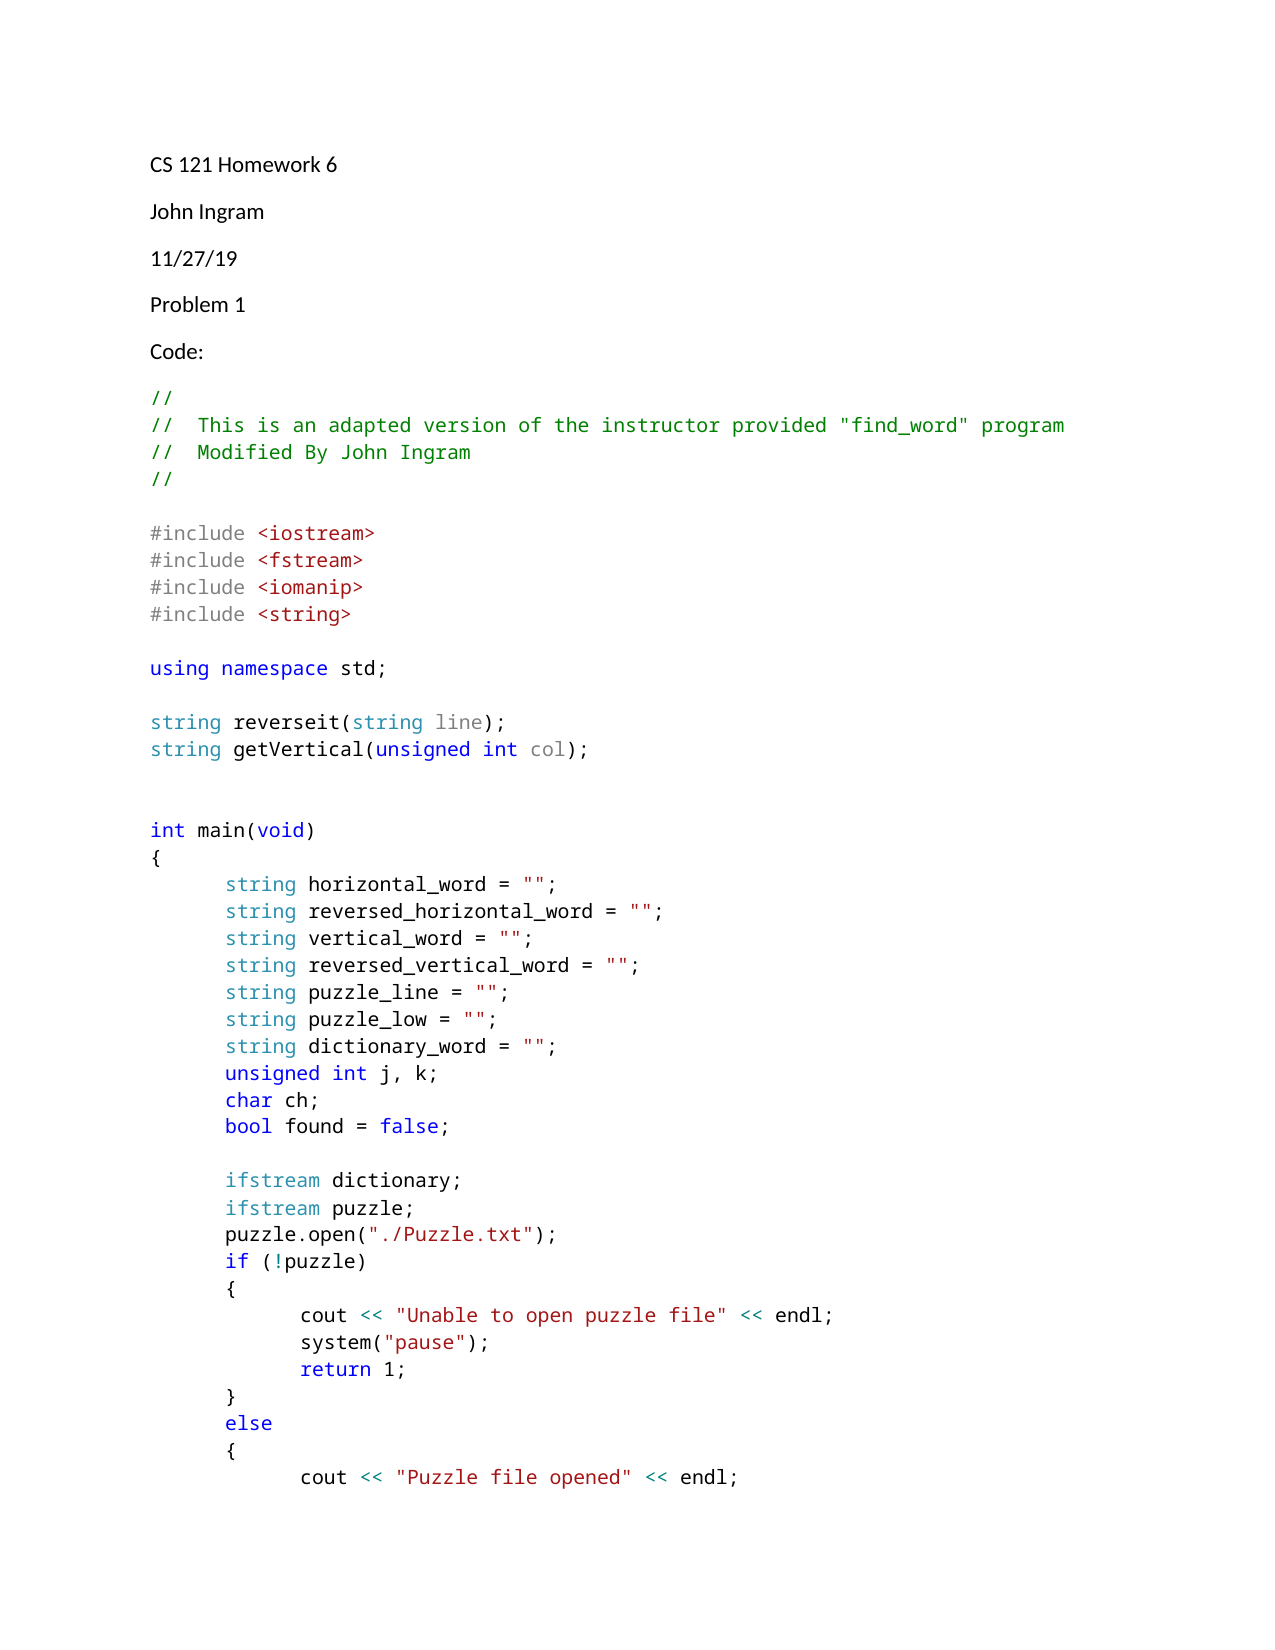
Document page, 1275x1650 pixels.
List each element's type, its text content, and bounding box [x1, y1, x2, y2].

text if (!puzzle) [150, 1248, 1125, 1275]
text string vertical_word = ""; [150, 924, 1125, 951]
text // [150, 465, 1125, 492]
text 11/27/19 [150, 244, 1125, 272]
text } [150, 1383, 1125, 1409]
text ifstream puzzle; [150, 1194, 1125, 1221]
text // This is an adapted version of the instructor provided "find_word" program [150, 411, 1125, 438]
text { [150, 1437, 1125, 1463]
text string puzzle_low = ""; [150, 1005, 1125, 1032]
text Problem 1 [150, 291, 1125, 319]
text string reversed_vertical_word = ""; [150, 951, 1125, 978]
text #include <iomanip> [150, 573, 1125, 600]
text string horizontal_word = ""; [150, 870, 1125, 897]
text // [150, 384, 1125, 411]
text { [150, 843, 1125, 870]
text cout << "Puzzle file opened" << endl; [150, 1463, 1125, 1491]
text system("pause"); [150, 1329, 1125, 1356]
text string getVertical(unsigned int col); [150, 735, 1125, 762]
text cout << "Unable to open puzzle file" << endl; [150, 1302, 1125, 1329]
text return 1; [150, 1356, 1125, 1383]
text bool found = false; [150, 1113, 1125, 1140]
text string puzzle_line = ""; [150, 978, 1125, 1005]
text CS 121 Homework 6 [150, 150, 1125, 178]
text string dictionary_word = ""; [150, 1032, 1125, 1059]
text else [150, 1409, 1125, 1437]
text string reverseit(string line); [150, 708, 1125, 735]
text string reversed_horizontal_word = ""; [150, 897, 1125, 924]
text puzzle.open("./Puzzle.txt"); [150, 1221, 1125, 1248]
text using namespace std; [150, 654, 1125, 681]
text // Modified By John Ingram [150, 438, 1125, 465]
text #include <fstream> [150, 546, 1125, 573]
text #include <iostream> [150, 519, 1125, 546]
text ifstream dictionary; [150, 1167, 1125, 1194]
text int main(void) [150, 816, 1125, 843]
text #include <string> [150, 600, 1125, 627]
text char ch; [150, 1086, 1125, 1113]
text Code: [150, 337, 1125, 366]
text John Ingram [150, 197, 1125, 225]
text { [150, 1275, 1125, 1302]
text unsigned int j, k; [150, 1059, 1125, 1086]
